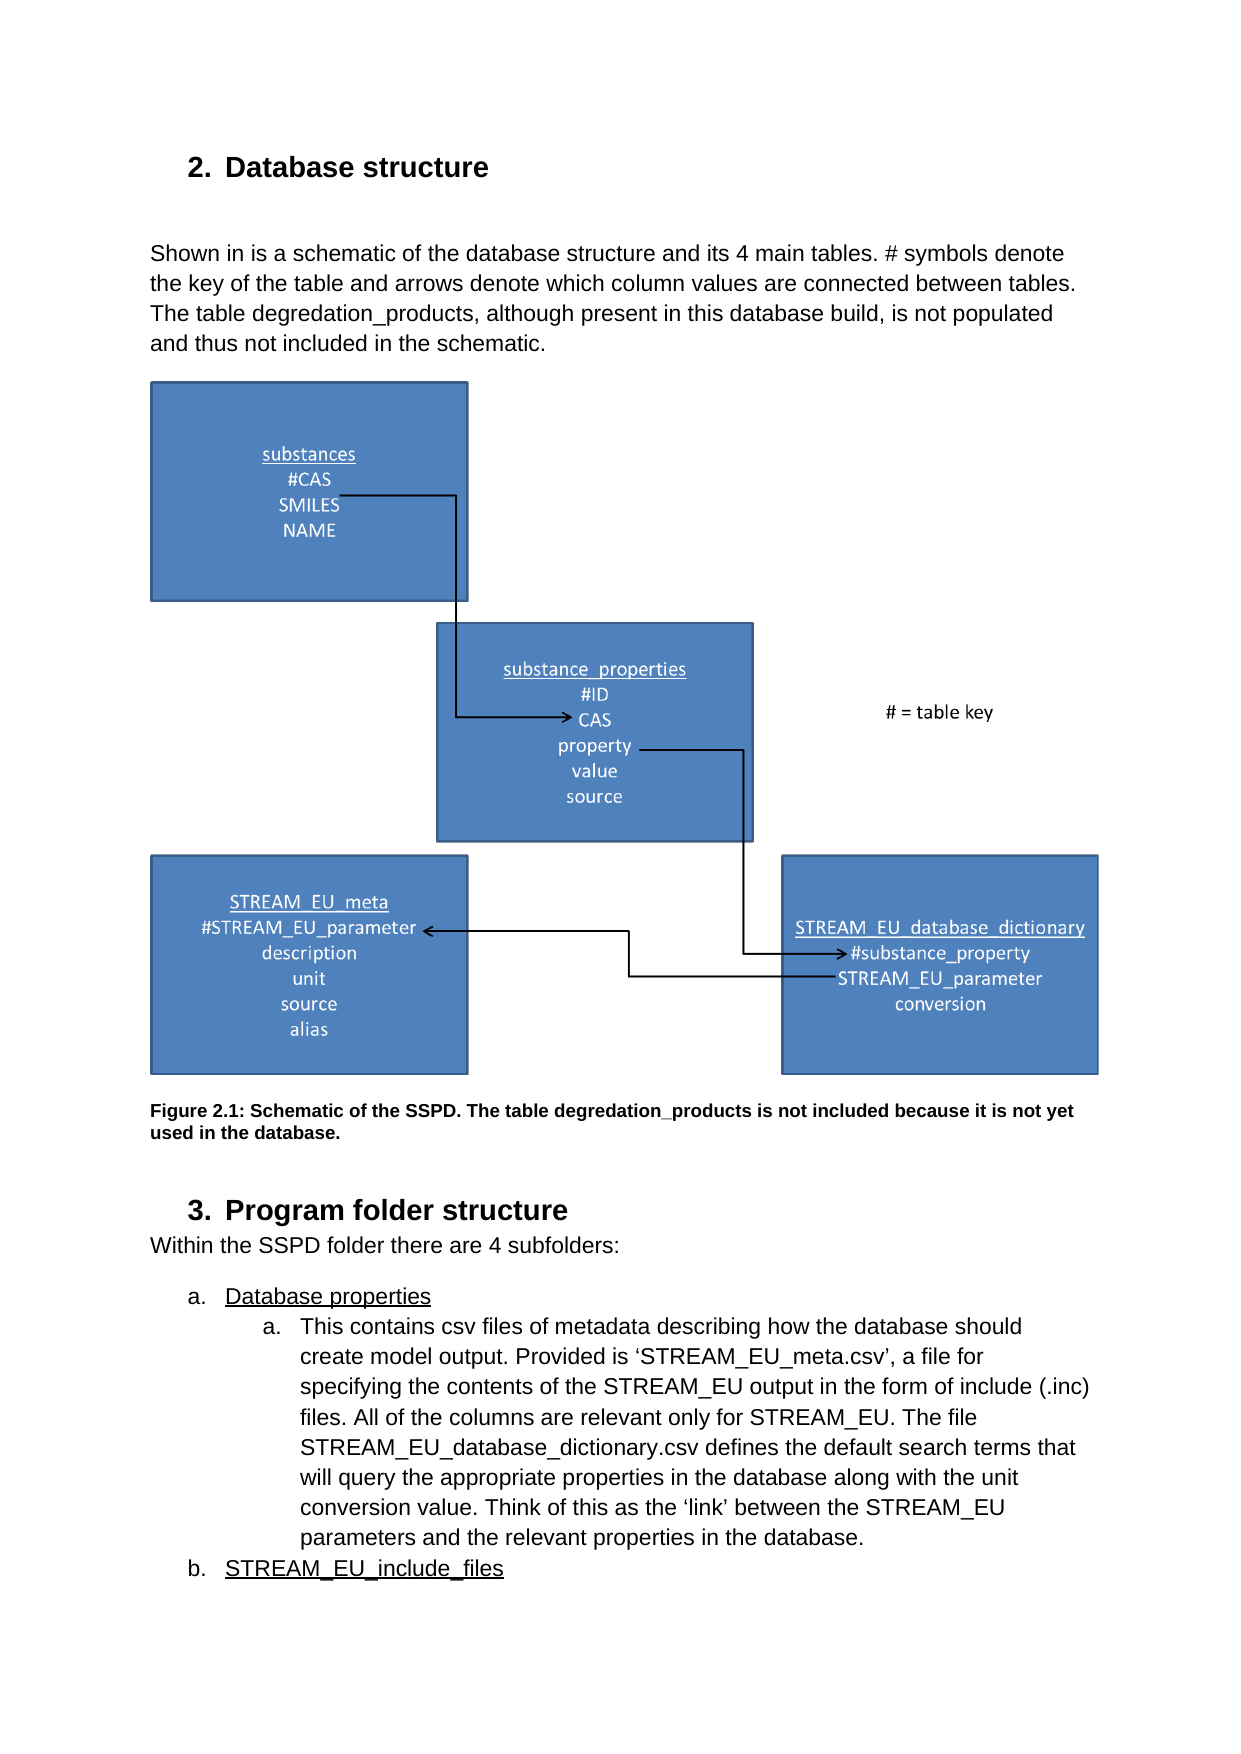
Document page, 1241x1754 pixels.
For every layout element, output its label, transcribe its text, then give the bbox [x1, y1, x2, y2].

subtitle Program folder structure [187, 1193, 1090, 1227]
text Within the SSPD folder there are 4 subfolders: [150, 1232, 1090, 1258]
list Database properties [187, 1283, 1090, 1309]
text Shown in is a schematic of the database structure and its 4 main tables. # symbols denote the key of the table and arrows denote which column values are connected between tables. The table degredation_products, although present in this database build, is not populated and thus not included in the schematic. [150, 239, 1090, 357]
list This contains csv files of metadata describing how the database should create model output. Provided is ‘STREAM_EU_meta.csv’, a file for specifying the contents of the STREAM_EU output in the form of include (.inc) files. All of the columns are relevant only for STREAM_EU. The file STREAM_EU_database_dictionary.csv defines the default search terms that will query the appropriate properties in the database along with the unit conversion value. Think of this as the ‘link’ between the STREAM_EU parameters and the relevant properties in the database. [262, 1313, 1090, 1551]
subtitle Database structure [187, 150, 1090, 183]
picture [150, 381, 1099, 1075]
list STREAM_EU_include_files [187, 1554, 1090, 1581]
text Figure 2.1: Schematic of the SSPD. The table degredation_products is not included because it is not yet used in the database. [150, 1100, 1090, 1143]
